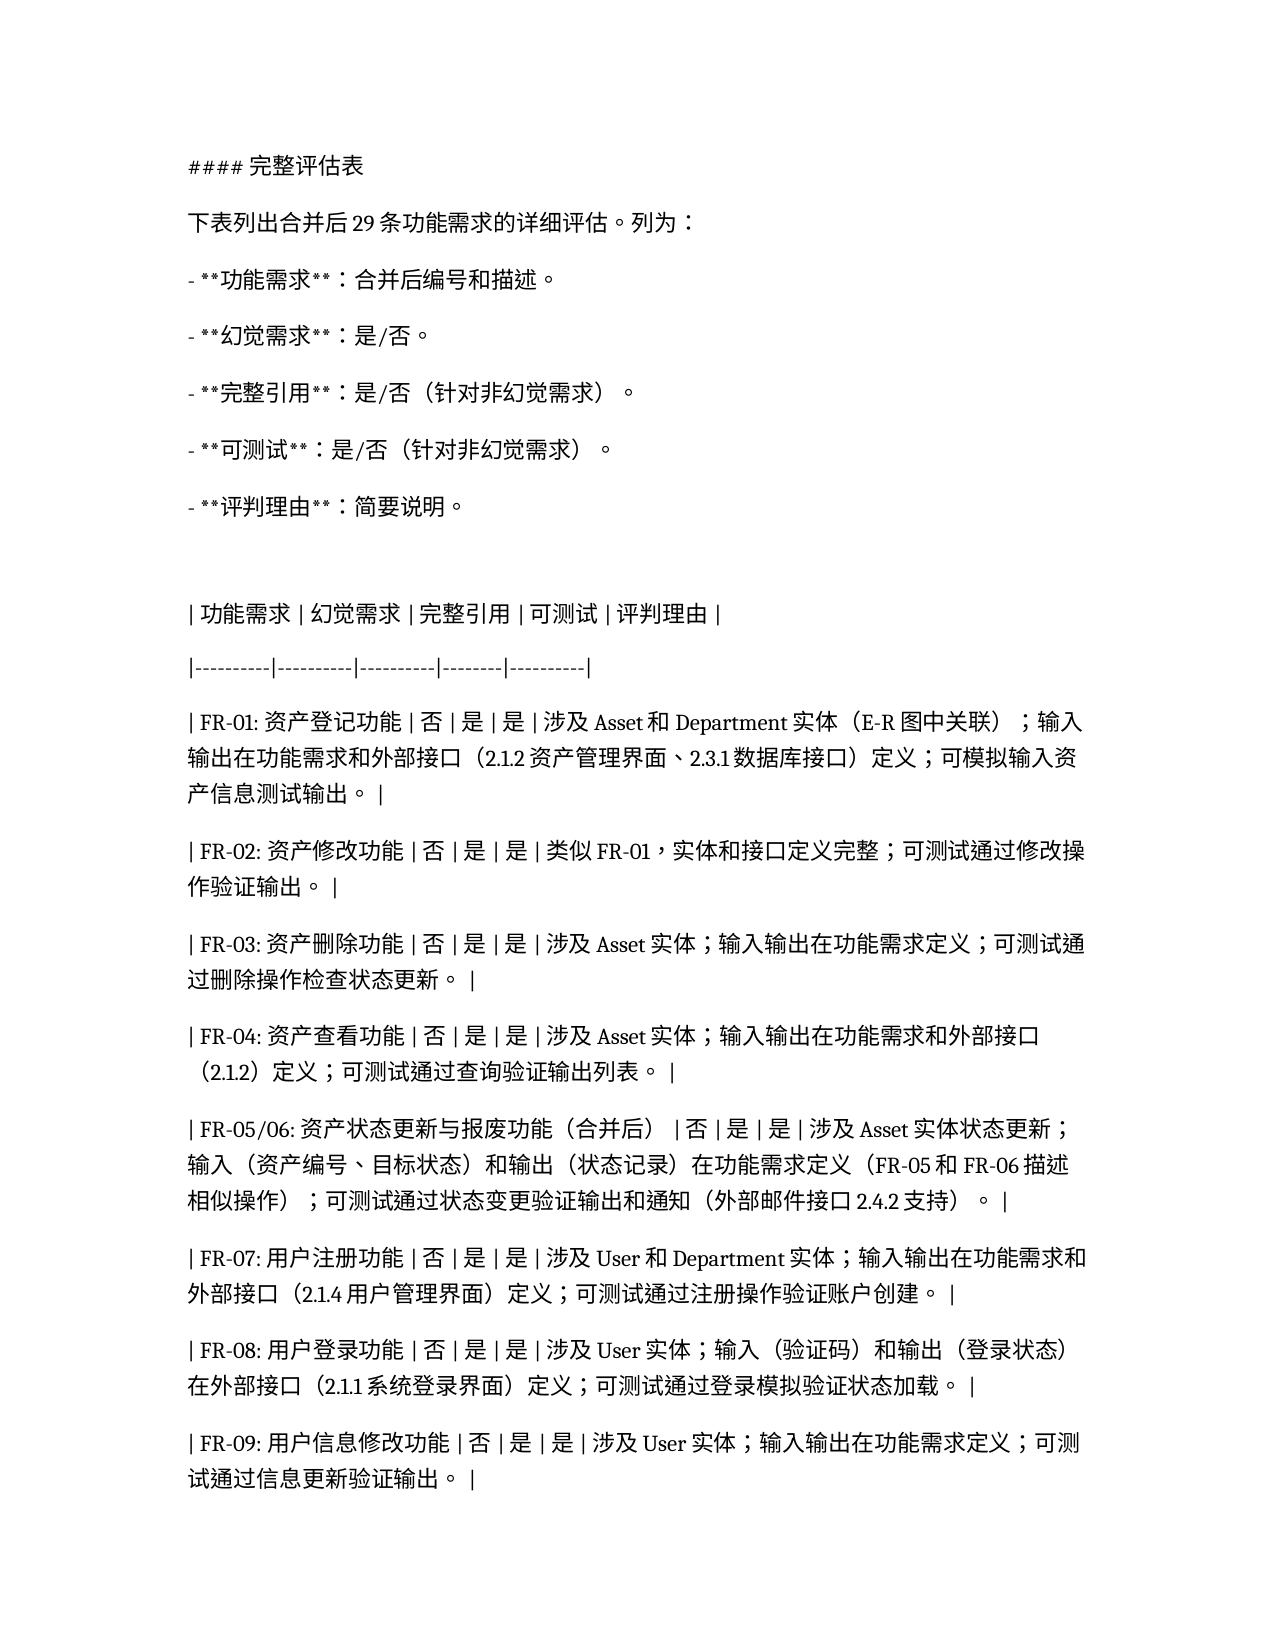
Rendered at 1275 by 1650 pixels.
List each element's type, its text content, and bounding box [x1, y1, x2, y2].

text | 功能需求 | 幻觉需求 | 完整引用 | 可测试 | 评判理由 | [187, 598, 1087, 630]
text | FR-02: 资产修改功能 | 否 | 是 | 是 | 类似FR-01，实体和接口定义完整；可测试通过修改操作验证输出。 | [187, 835, 1087, 902]
text | FR-05/06: 资产状态更新与报废功能（合并后） | 否 | 是 | 是 | 涉及Asset实体状态更新；输入（资产编号、目标状态）和输出（状态记录）在功能需求定义（FR-05和FR-06描述相似操作）；可测试通过状态变更验证输出和通知（外部邮件接口2.4.2支持）。 | [187, 1113, 1087, 1216]
text - **幻觉需求**：是/否。 [187, 320, 1087, 352]
text | FR-03: 资产删除功能 | 否 | 是 | 是 | 涉及Asset实体；输入输出在功能需求定义；可测试通过删除操作检查状态更新。 | [187, 928, 1087, 995]
text | FR-09: 用户信息修改功能 | 否 | 是 | 是 | 涉及User实体；输入输出在功能需求定义；可测试通过信息更新验证输出。 | [187, 1427, 1087, 1494]
text | FR-01: 资产登记功能 | 否 | 是 | 是 | 涉及Asset和Department实体（E-R图中关联）；输入输出在功能需求和外部接口（2.1.2资产管理界面、2.3.1数据库接口）定义；可模拟输入资产信息测试输出。 | [187, 706, 1087, 809]
text - **功能需求**：合并后编号和描述。 [187, 263, 1087, 295]
text | FR-07: 用户注册功能 | 否 | 是 | 是 | 涉及User和Department实体；输入输出在功能需求和外部接口（2.1.4用户管理界面）定义；可测试通过注册操作验证账户创建。 | [187, 1242, 1087, 1309]
text | FR-04: 资产查看功能 | 否 | 是 | 是 | 涉及Asset实体；输入输出在功能需求和外部接口（2.1.2）定义；可测试通过查询验证输出列表。 | [187, 1020, 1087, 1087]
text - **可测试**：是/否（针对非幻觉需求）。 [187, 434, 1087, 465]
text #### 完整评估表 [187, 150, 1087, 181]
text | FR-08: 用户登录功能 | 否 | 是 | 是 | 涉及User实体；输入（验证码）和输出（登录状态）在外部接口（2.1.1系统登录界面）定义；可测试通过登录模拟验证状态加载。 | [187, 1334, 1087, 1402]
text - **评判理由**：简要说明。 [187, 491, 1087, 522]
text |----------|----------|----------|--------|----------| [187, 655, 1087, 682]
text - **完整引用**：是/否（针对非幻觉需求）。 [187, 377, 1087, 408]
text 下表列出合并后29条功能需求的详细评估。列为： [187, 207, 1087, 238]
